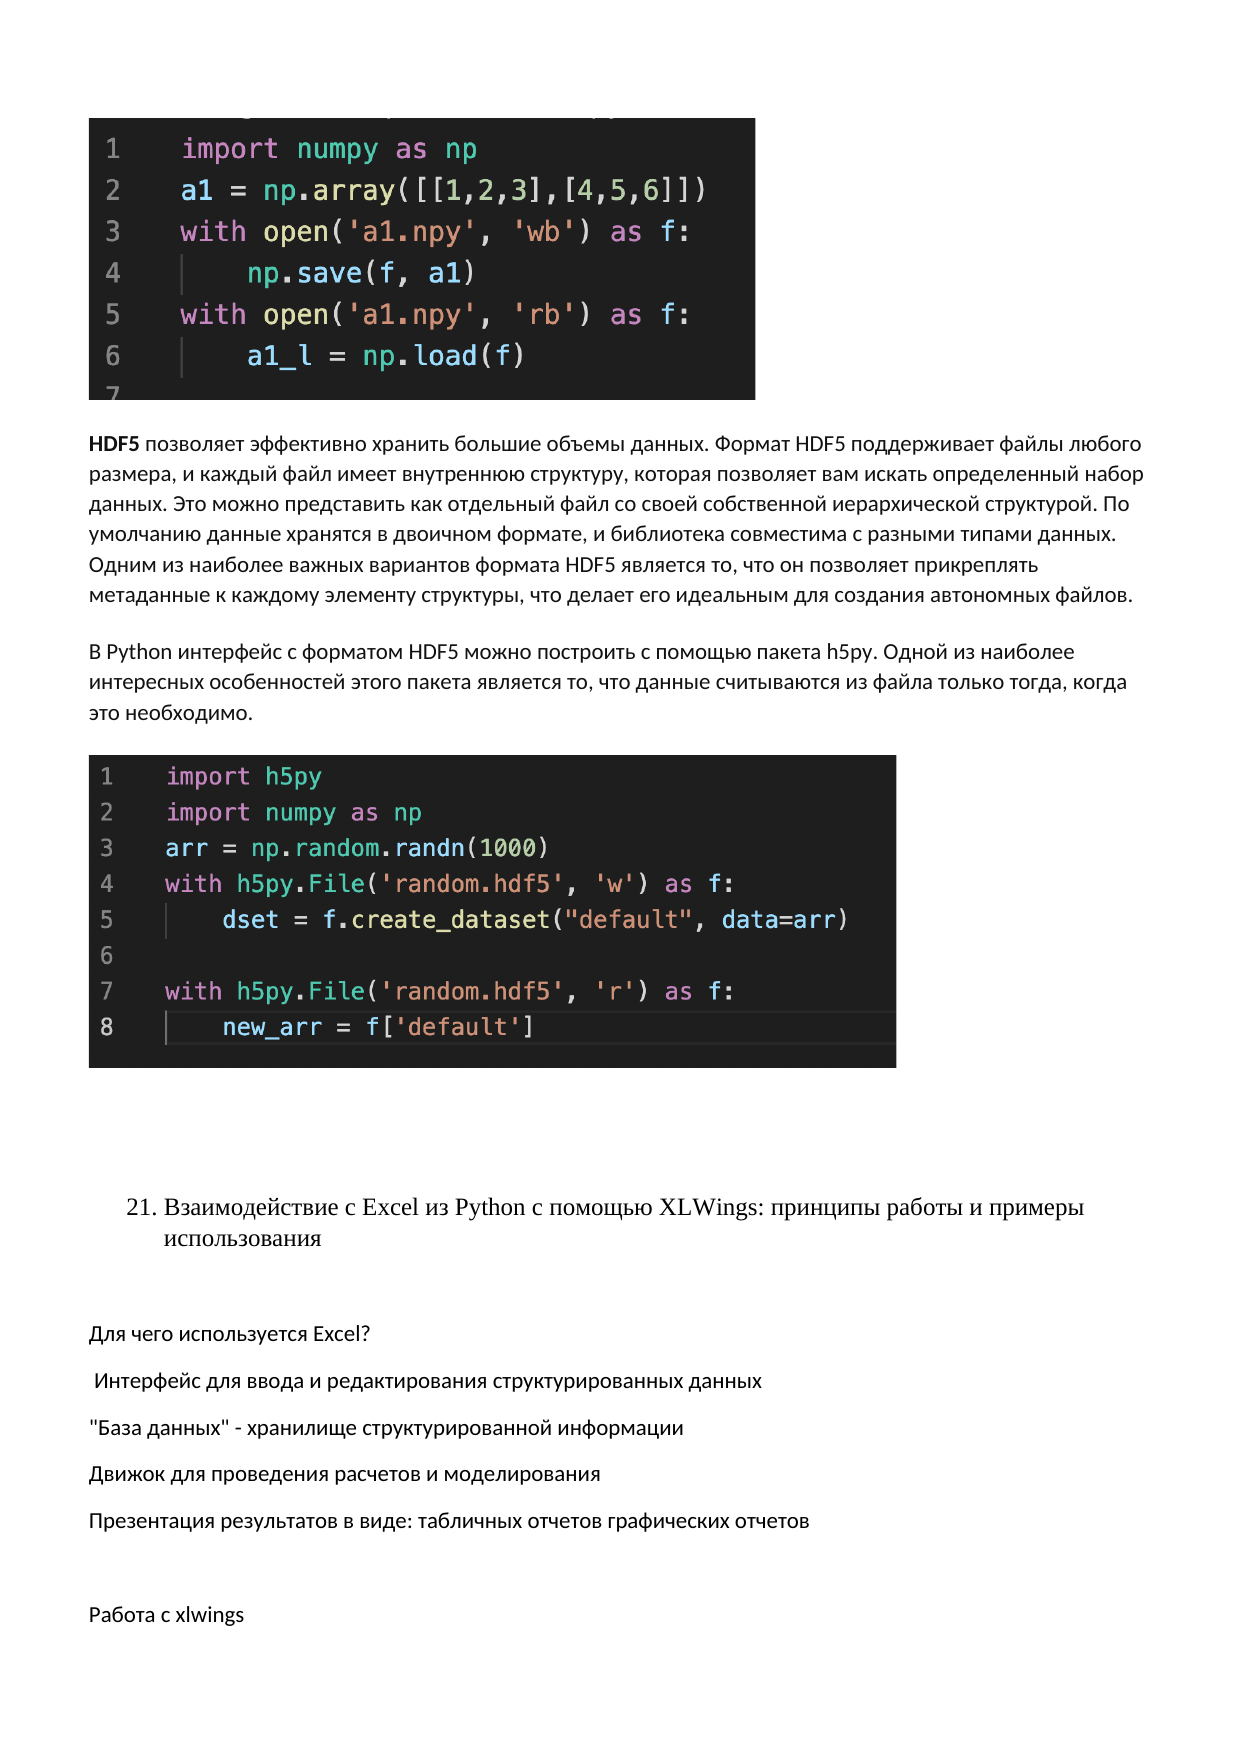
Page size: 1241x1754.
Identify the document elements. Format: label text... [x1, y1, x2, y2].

picture [88, 755, 897, 1068]
text Работа c xlwings [89, 1600, 1152, 1628]
text Интерфейс для ввода и редактирования структурированных данных [89, 1366, 1152, 1394]
text "База данных" - хранилище структурированной информации [89, 1413, 1152, 1441]
picture [88, 118, 756, 400]
text Для чего используется Excel? [89, 1319, 1152, 1347]
text Движок для проведения расчетов и моделирования [89, 1459, 1152, 1487]
text Презентация результатов в виде: табличных отчетов графических отчетов [89, 1506, 1152, 1534]
list Взаимодействие с Excel из Python с помощью XLWings: принципы работы и примеры использования [126, 1192, 1152, 1252]
text В Python интерфейс с форматом HDF5 можно построить с помощью пакета h5py. Одной из наиболее интересных особенностей этого пакета является то, что данные считываются из файла только тогда, когда это необходимо. [89, 637, 1152, 726]
text HDF5 позволяет эффективно хранить большие объемы данных. Формат HDF5 поддерживает файлы любого размера, и каждый файл имеет внутреннюю структуру, которая позволяет вам искать определенный набор данных. Это можно представить как отдельный файл со своей собственной иерархической структурой. По умолчанию данные хранятся в двоичном формате, и библиотека совместима с разными типами данных. Одним из наиболее важных вариантов формата HDF5 является то, что он позволяет прикреплять метаданные к каждому элементу структуры, что делает его идеальным для создания автономных файлов. [89, 429, 1152, 608]
